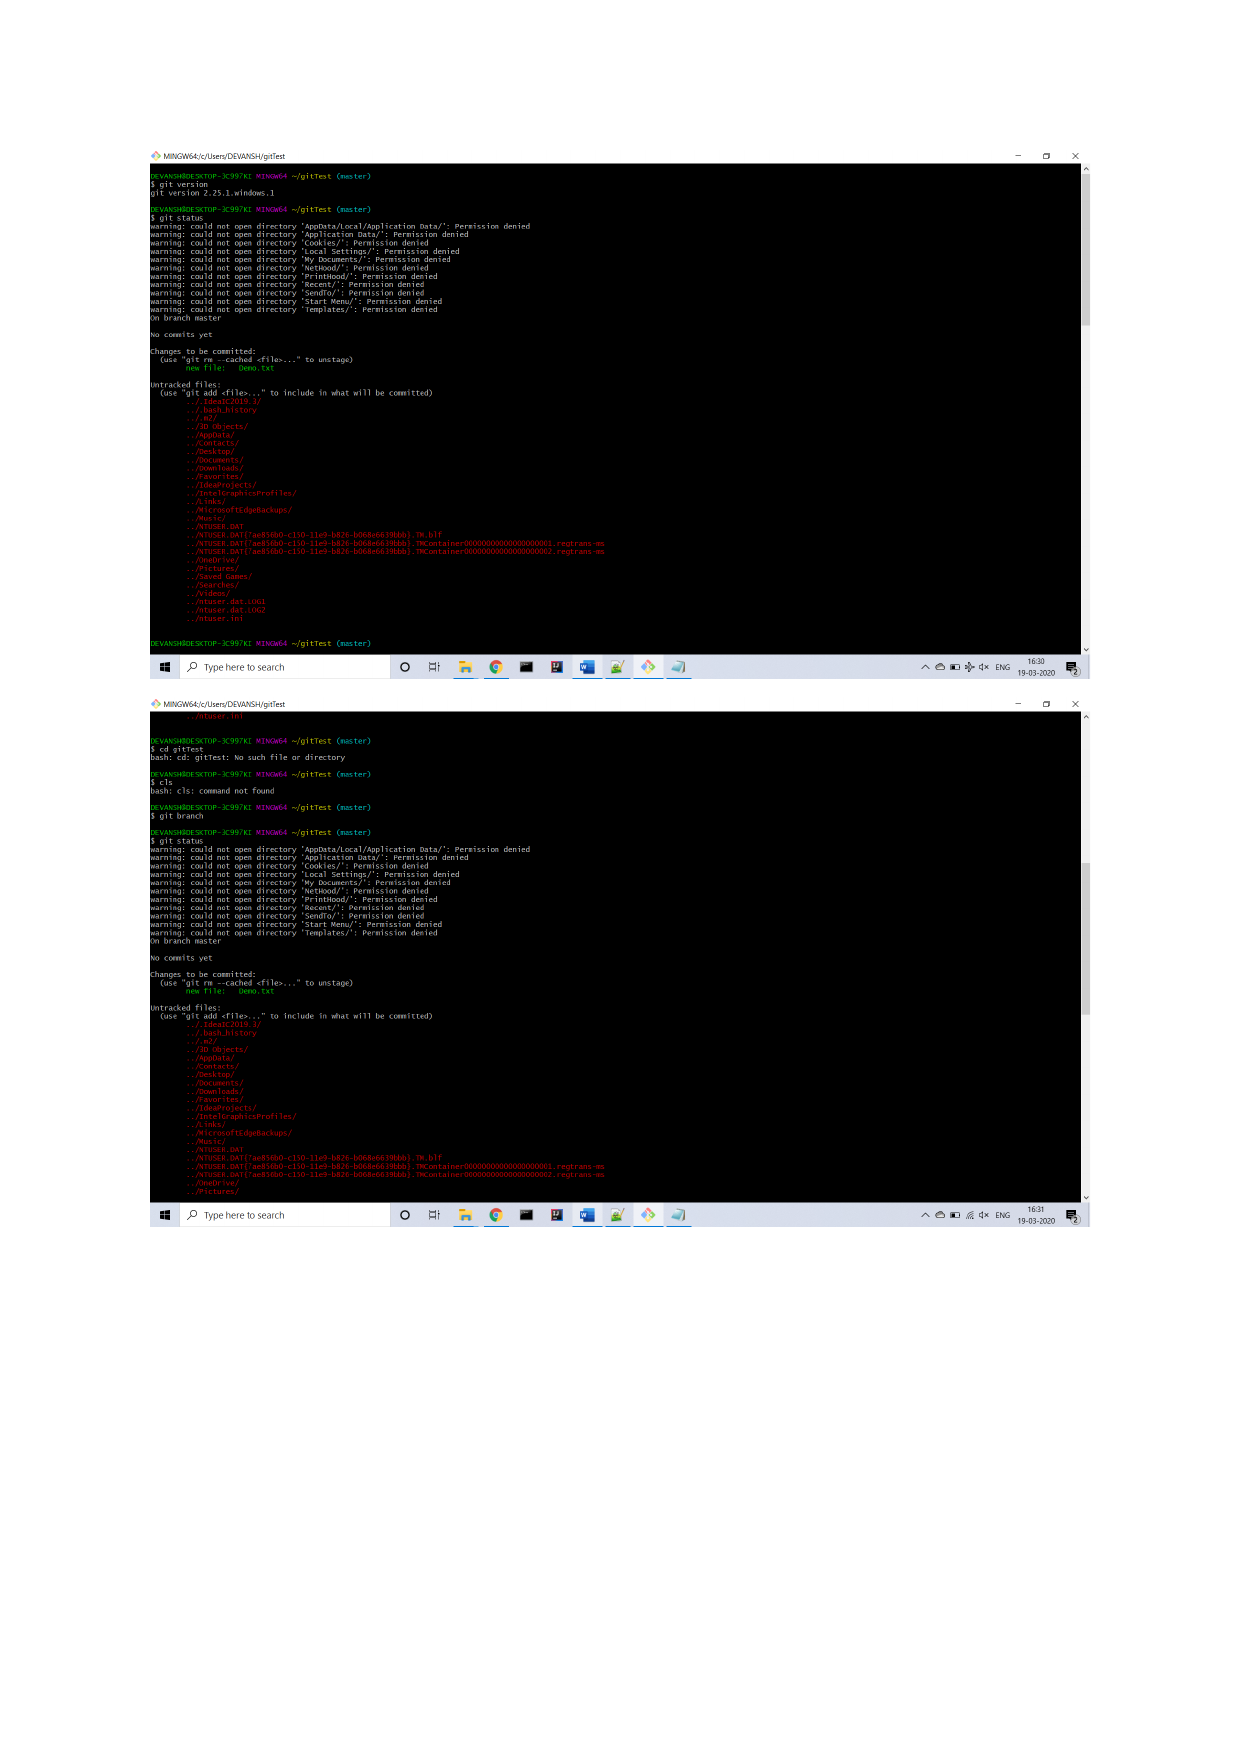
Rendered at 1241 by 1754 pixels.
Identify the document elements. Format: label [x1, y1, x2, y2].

picture [150, 697, 1091, 1227]
picture [150, 150, 1091, 679]
